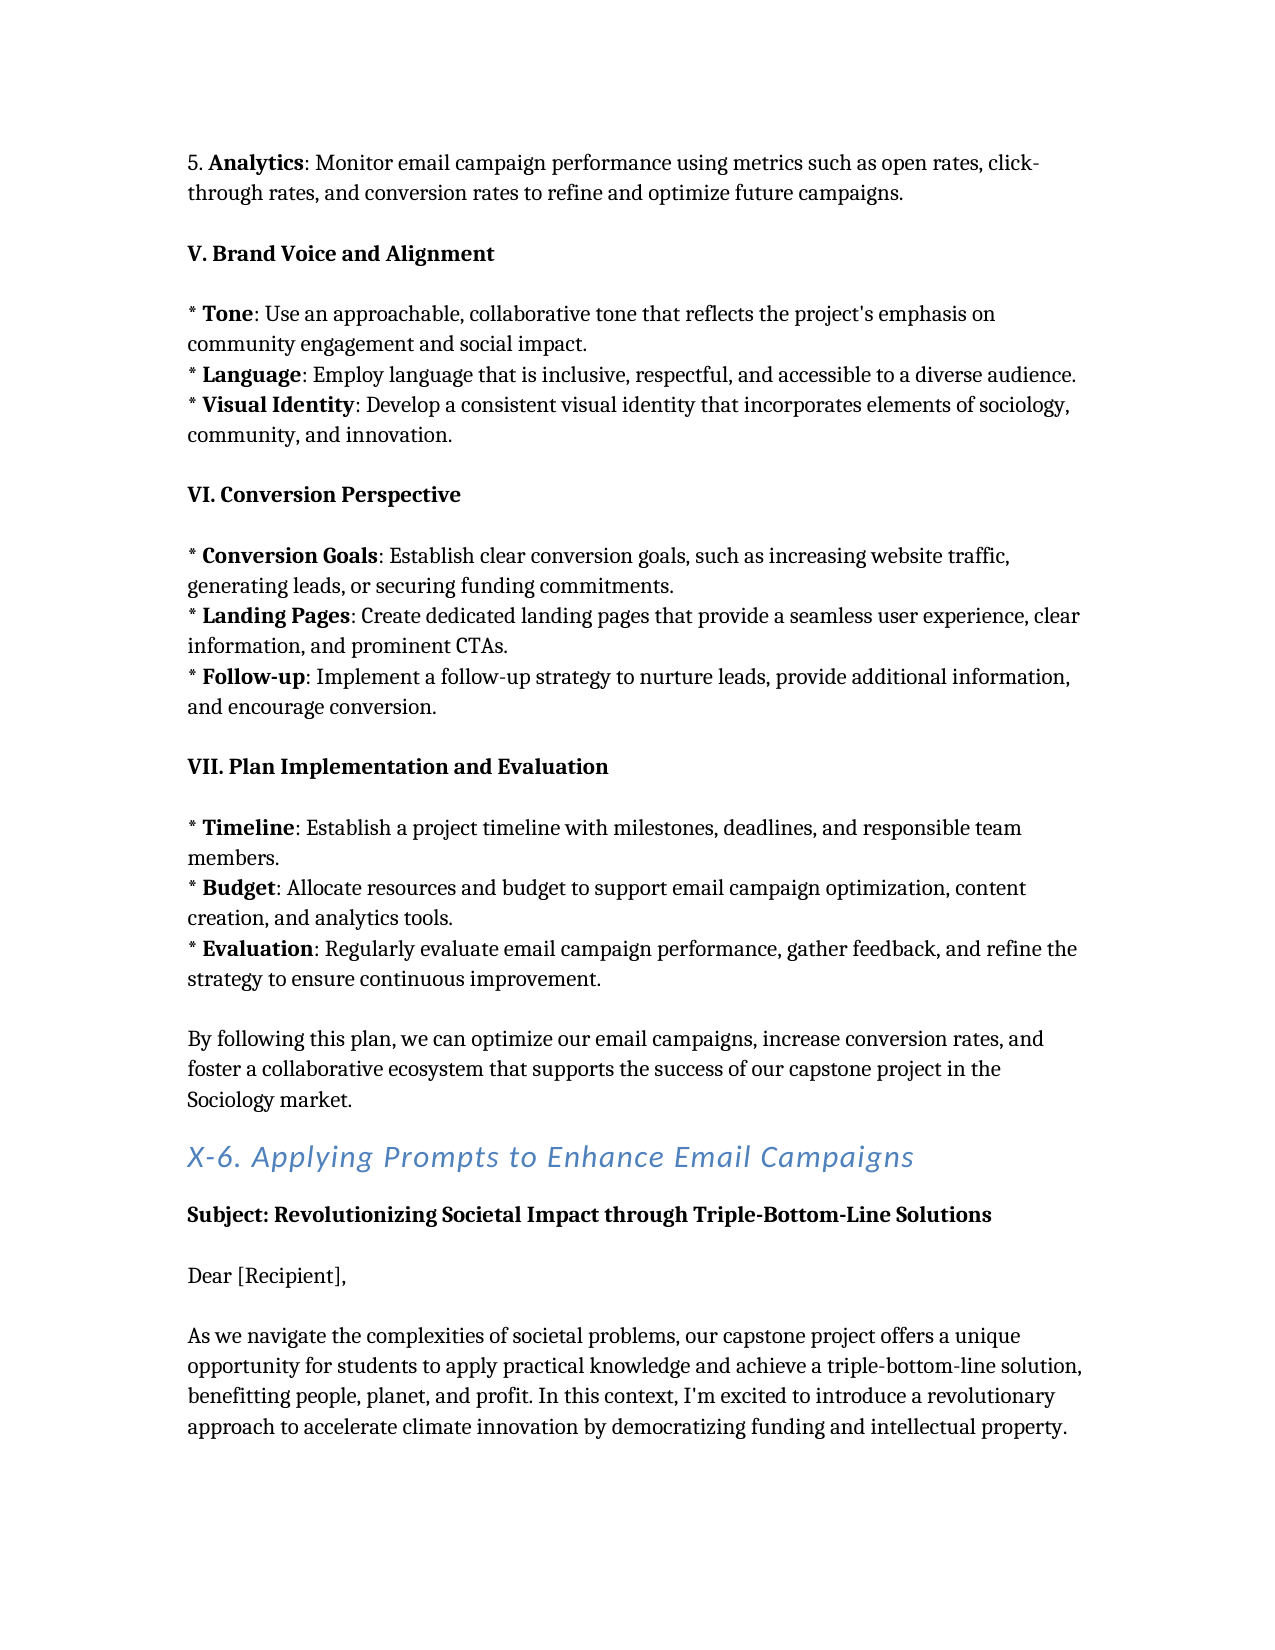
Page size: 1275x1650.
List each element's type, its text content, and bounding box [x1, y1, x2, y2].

subtitle X-6. Applying Prompts to Enhance Email Campaigns [187, 1137, 1087, 1176]
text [187, 150, 1087, 1113]
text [187, 1202, 1087, 1470]
